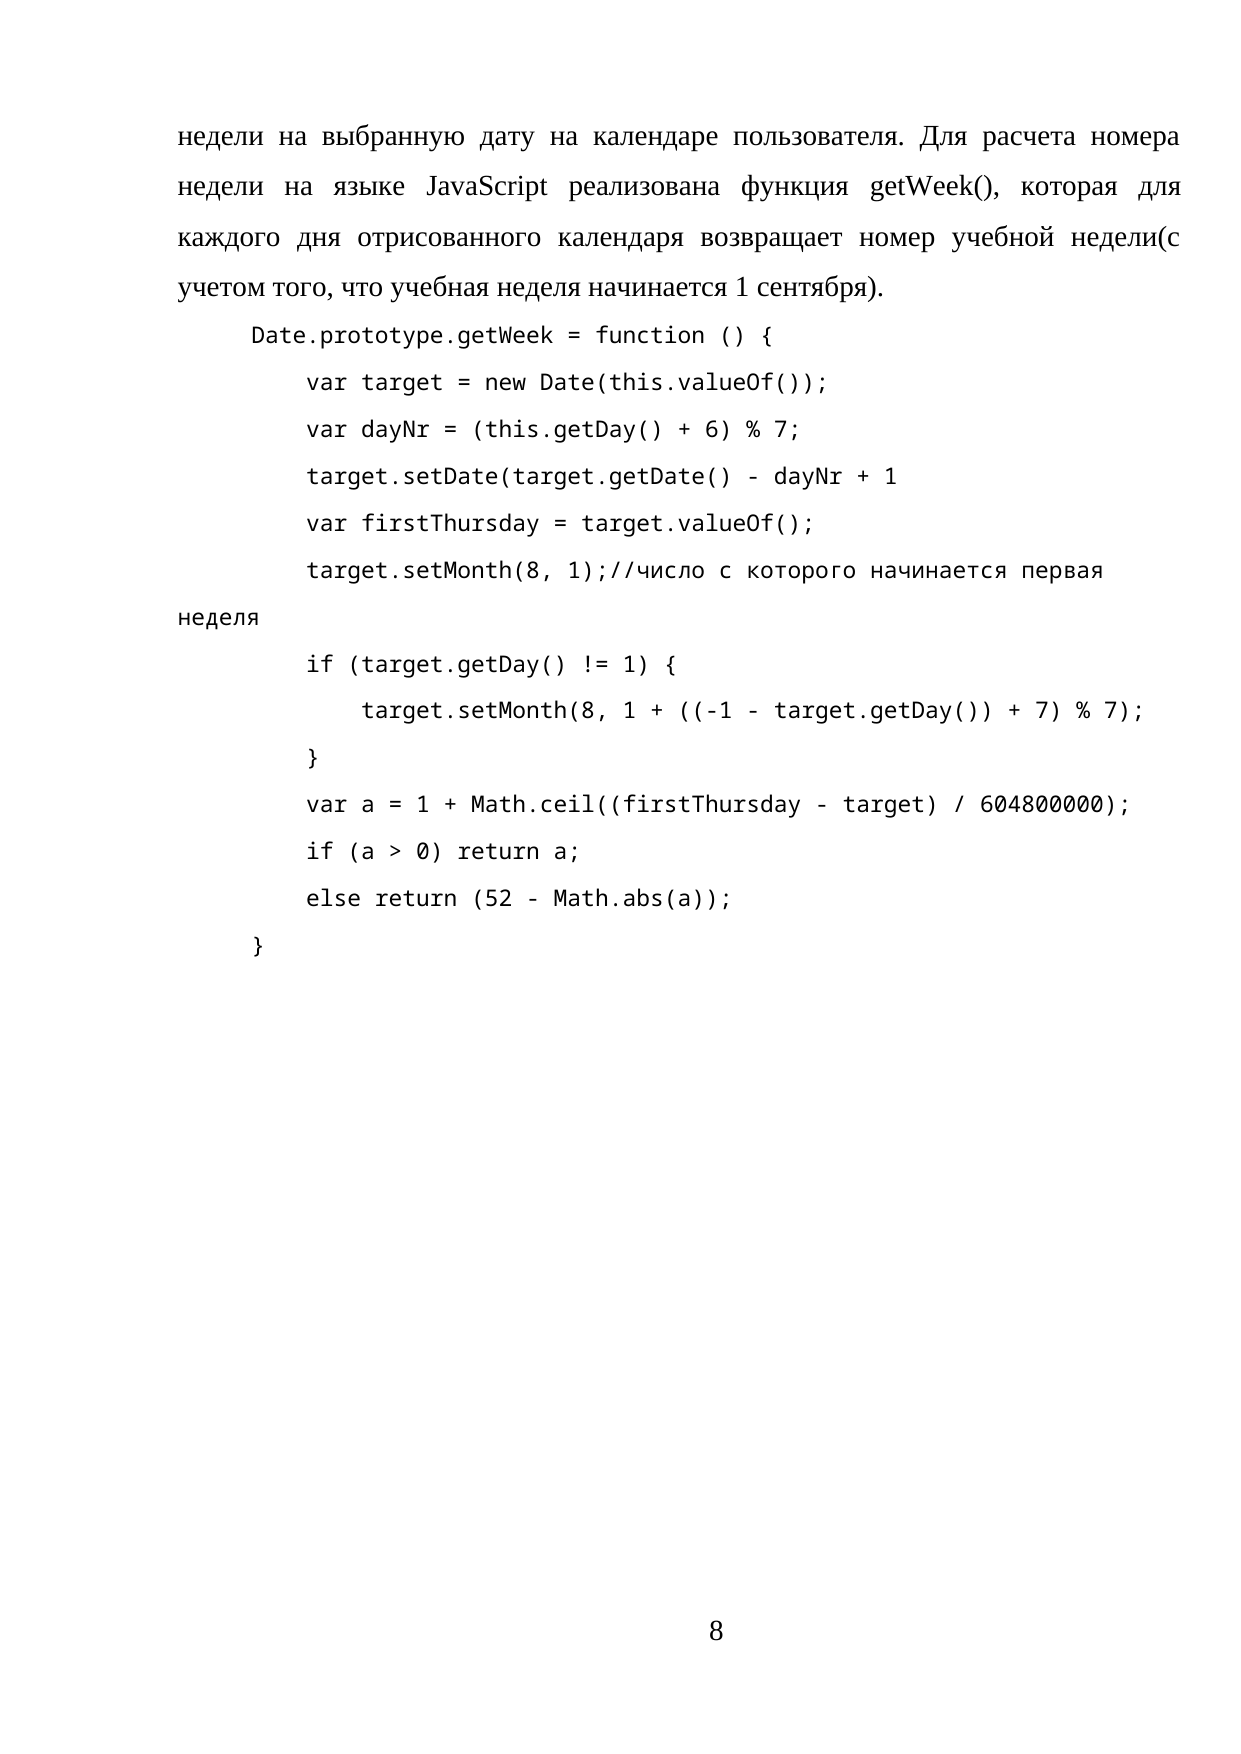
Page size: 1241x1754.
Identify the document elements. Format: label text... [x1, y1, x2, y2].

text if (target.getDay() != 1) { [177, 647, 1181, 679]
text var a = 1 + Math.ceil((firstThursday - target) / 604800000); [177, 788, 1181, 819]
text } [177, 929, 1181, 960]
text else return (52 - Math.abs(a)); [177, 882, 1181, 913]
text target.setDate(target.getDate() - dayNr + 1 [177, 460, 1181, 491]
text var dayNr = (this.getDay() + 6) % 7; [177, 413, 1181, 444]
text var target = new Date(this.valueOf()); [177, 366, 1181, 397]
text target.setMonth(8, 1);//число с которого начинается первая неделя [177, 554, 1181, 632]
text } [177, 741, 1181, 772]
text Date.prototype.getWeek = function () { [177, 319, 1181, 351]
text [177, 118, 1181, 303]
text if (a > 0) return a; [177, 835, 1181, 866]
text var firstThursday = target.valueOf(); [177, 507, 1181, 538]
text target.setMonth(8, 1 + ((-1 - target.getDay()) + 7) % 7); [177, 694, 1181, 726]
